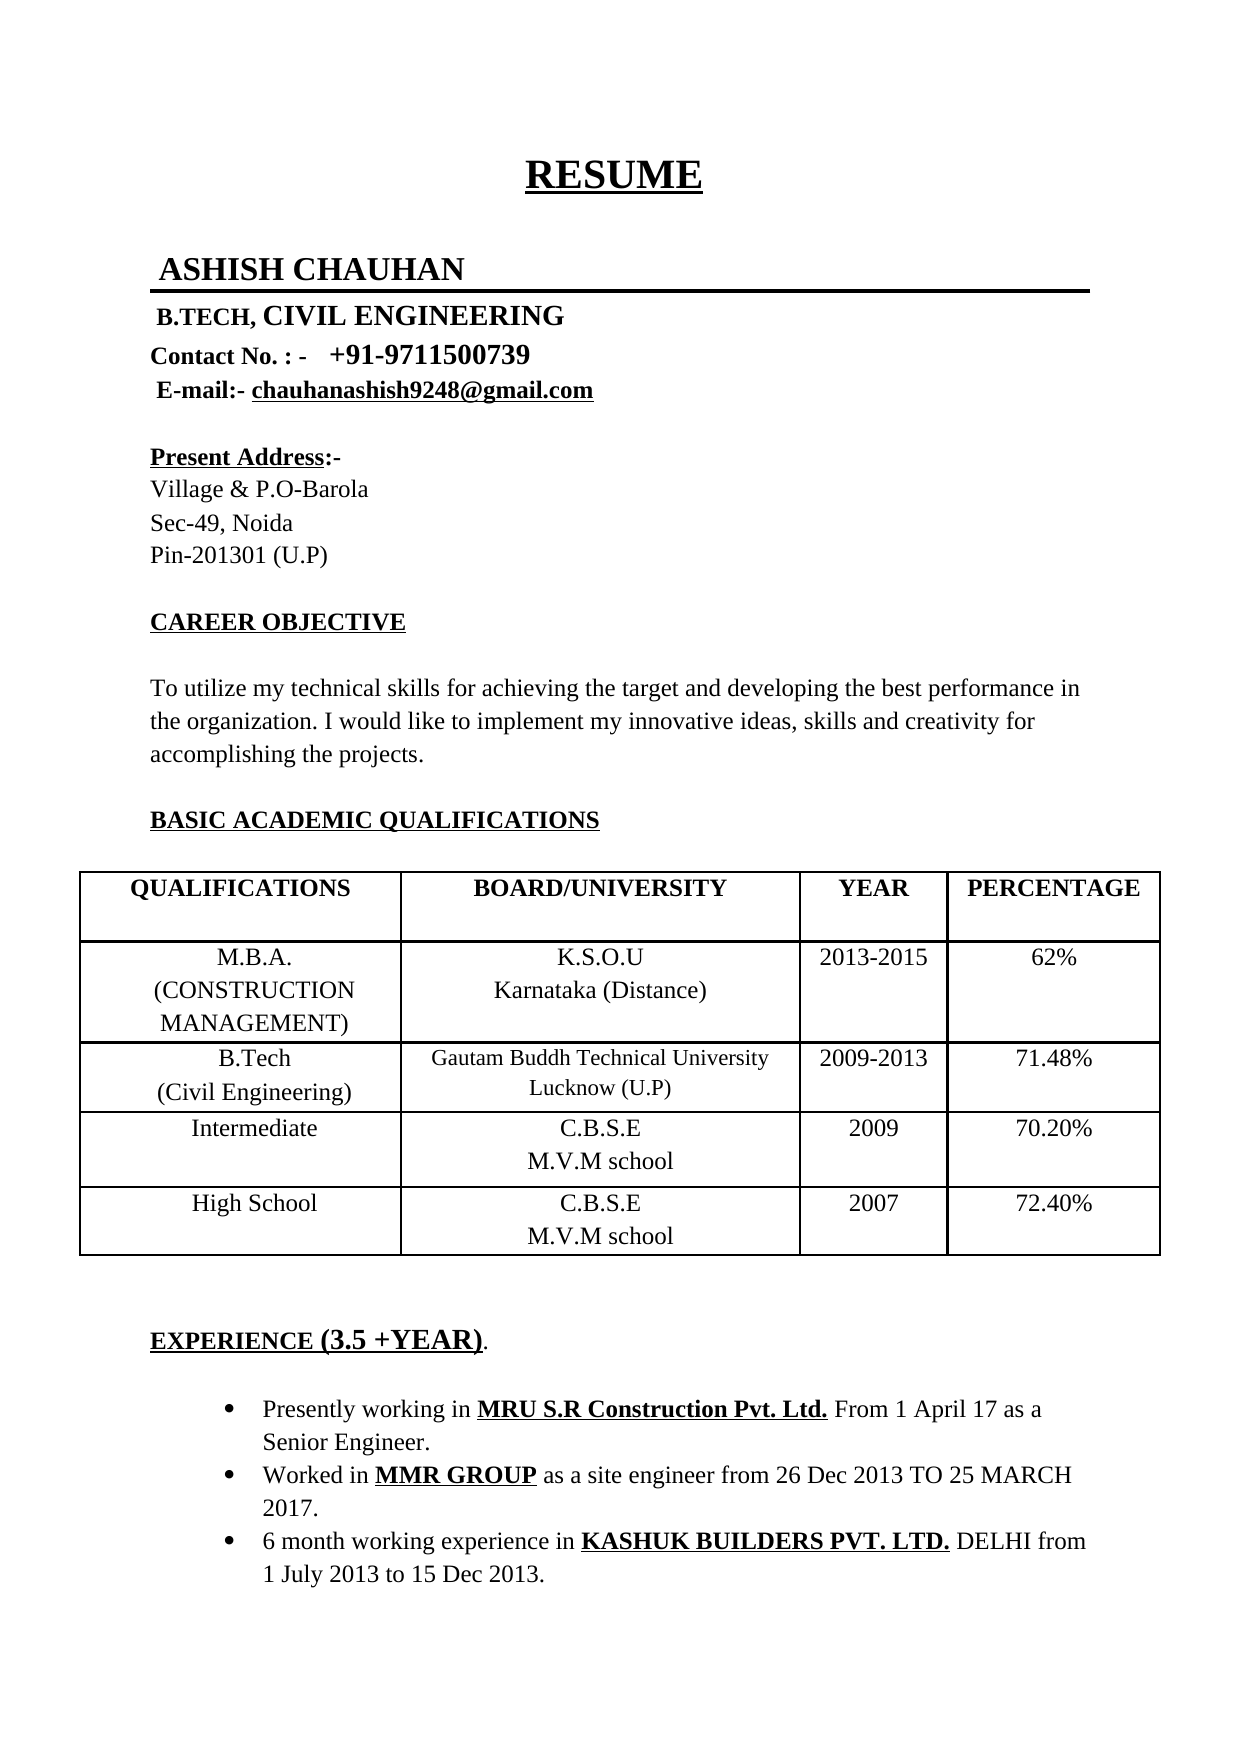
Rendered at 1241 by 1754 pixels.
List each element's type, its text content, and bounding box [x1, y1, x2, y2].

table_cell 72.40% [949, 1188, 1159, 1254]
text Sec-49, Noida [150, 508, 1090, 536]
table_cell C.B.S.E M.V.M school [402, 1188, 799, 1254]
list 1 July 2013 to 15 Dec 2013. [262, 1559, 1090, 1587]
text CAREER OBJECTIVE [150, 607, 1090, 635]
table_header QUALIFICATIONS [81, 873, 400, 940]
table_cell Gautam Buddh Technical University Lucknow (U.P) [402, 1044, 799, 1111]
text BASIC ACADEMIC QUALIFICATIONS [150, 805, 1090, 833]
list 6 month working experience in KASHUK BUILDERS PVT. LTD. DELHI from [225, 1526, 1090, 1554]
table_header BOARD/UNIVERSITY [402, 873, 799, 940]
table_cell 2009-2013 [801, 1044, 946, 1111]
text To utilize my technical skills for achieving the target and developing the best performance in the organization. I would like to implement my innovative ideas, skills and creativity for accomplishing the projects. [150, 673, 1090, 767]
table_header YEAR [801, 873, 946, 940]
list Worked in MMR GROUP as a site engineer from 26 Dec 2013 TO 25 MARCH 2017. [225, 1460, 1090, 1521]
table_header PERCENTAGE [949, 873, 1159, 940]
text Village & P.O-Barola [150, 474, 1090, 503]
table_cell B.Tech (Civil Engineering) [81, 1044, 400, 1111]
text EXPERIENCE (3.5 +YEAR). [150, 1322, 1090, 1356]
table_cell High School [81, 1188, 400, 1254]
table_cell 71.48% [949, 1044, 1159, 1111]
table_cell M.B.A. (CONSTRUCTION MANAGEMENT) [81, 943, 400, 1041]
text B.TECH, CIVIL ENGINEERING [150, 298, 1090, 332]
table_cell 2007 [801, 1188, 946, 1254]
table_cell Intermediate [81, 1113, 400, 1186]
table_cell 70.20% [949, 1113, 1159, 1186]
table_cell 2009 [801, 1113, 946, 1186]
table_cell 2013-2015 [801, 943, 946, 1041]
text Pin-201301 (U.P) [150, 541, 1090, 569]
list Presently working in MRU S.R Construction Pvt. Ltd. From 1 April 17 as a Senior Engineer. [225, 1394, 1090, 1455]
table_cell K.S.O.U Karnataka (Distance) [402, 943, 799, 1041]
text RESUME [525, 150, 1090, 198]
text ASHISH CHAUHAN [150, 249, 1090, 289]
table_cell 62% [949, 943, 1159, 1041]
text E-mail:- chauhanashish9248@gmail.com [150, 376, 1090, 404]
text Present Address:- [150, 442, 1090, 470]
text Contact No. : - +91-9711500739 [150, 337, 1090, 371]
table_cell C.B.S.E M.V.M school [402, 1113, 799, 1186]
